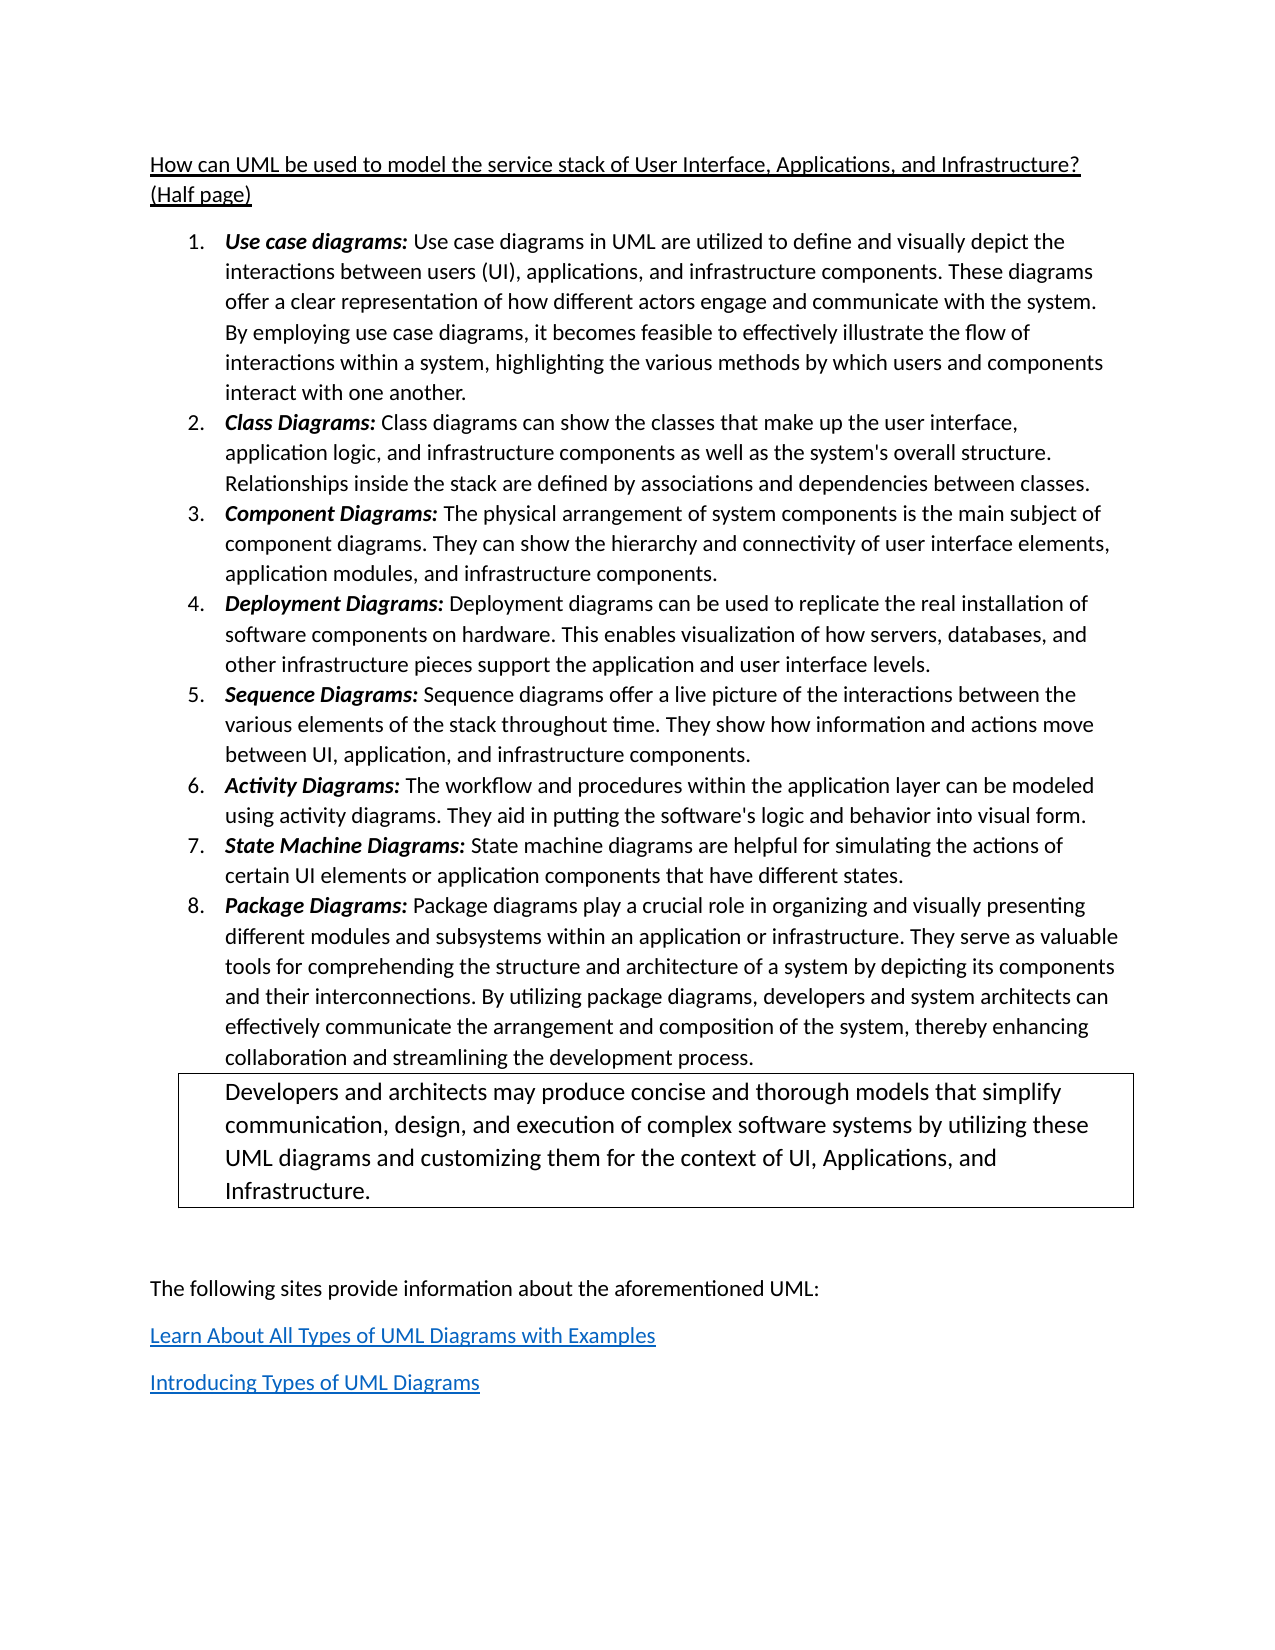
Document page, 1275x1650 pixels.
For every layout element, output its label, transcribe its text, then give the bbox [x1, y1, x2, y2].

text How can UML be used to model the service stack of User Interface, Applications, and Infrastructure? (Half page) [150, 150, 1125, 208]
list Use case diagrams: Use case diagrams in UML are utilized to define and visually depict the interactions between users (UI), applications, and infrastructure components. These diagrams offer a clear representation of how different actors engage and communicate with the system. By employing use case diagrams, it becomes feasible to effectively illustrate the flow of interactions within a system, highlighting the various methods by which users and components interact with one another. [187, 227, 1125, 406]
list Component Diagrams: The physical arrangement of system components is the main subject of component diagrams. They can show the hierarchy and connectivity of user interface elements, application modules, and infrastructure components. [187, 499, 1125, 587]
list Package Diagrams: Package diagrams play a crucial role in organizing and visually presenting different modules and subsystems within an application or infrastructure. They serve as valuable tools for comprehending the structure and architecture of a system by depicting its components and their interconnections. By utilizing package diagrams, developers and system architects can effectively communicate the arrangement and composition of the system, thereby enhancing collaboration and streamlining the development process. [187, 892, 1125, 1071]
text Introducing Types of UML Diagrams [150, 1368, 1125, 1426]
list Developers and architects may produce concise and thorough models that simplify communication, design, and execution of complex software systems by utilizing these UML diagrams and customizing them for the context of UI, Applications, and Infrastructure. [179, 1074, 1133, 1207]
list State Machine Diagrams: State machine diagrams are helpful for simulating the actions of certain UI elements or application components that have different states. [187, 831, 1125, 889]
text Learn About All Types of UML Diagrams with Examples [150, 1321, 1125, 1349]
text The following sites provide information about the aforementioned UML: [150, 1274, 1125, 1302]
list Deployment Diagrams: Deployment diagrams can be used to replicate the real installation of software components on hardware. This enables visualization of how servers, databases, and other infrastructure pieces support the application and user interface levels. [187, 589, 1125, 678]
list Sequence Diagrams: Sequence diagrams offer a live picture of the interactions between the various elements of the stack throughout time. They show how information and actions move between UI, application, and infrastructure components. [187, 680, 1125, 769]
list Activity Diagrams: The workflow and procedures within the application layer can be modeled using activity diagrams. They aid in putting the software's logic and behavior into visual form. [187, 771, 1125, 829]
list Class Diagrams: Class diagrams can show the classes that make up the user interface, application logic, and infrastructure components as well as the system's overall structure. Relationships inside the stack are defined by associations and dependencies between classes. [187, 408, 1125, 497]
